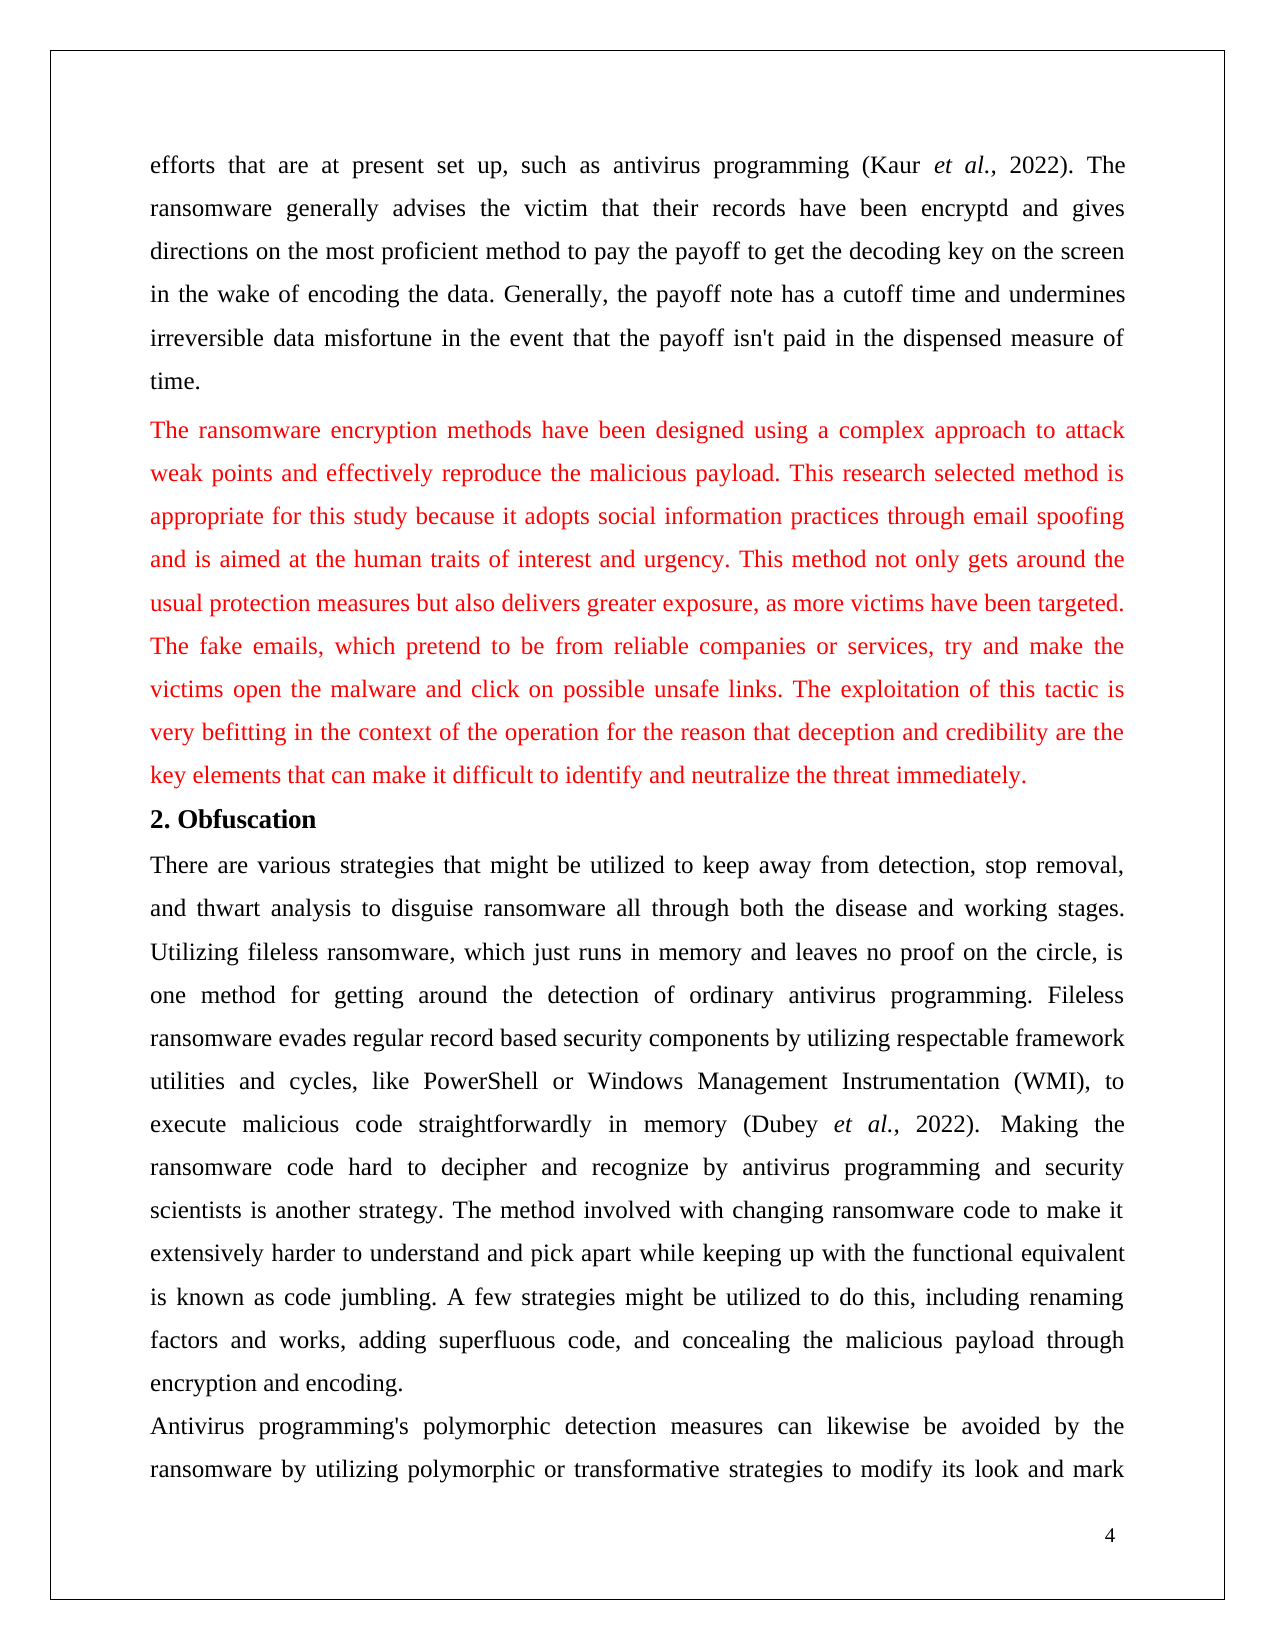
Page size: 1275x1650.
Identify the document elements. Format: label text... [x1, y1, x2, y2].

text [150, 1411, 1125, 1483]
subtitle Obfuscation [150, 803, 1138, 835]
text There are various strategies that might be utilized to keep away from detection, stop removal, and thwart analysis to disguise ransomware all through both the disease and working stages. Utilizing fileless ransomware, which just runs in memory and leaves no proof on the circle, is one method for getting around the detection of ordinary antivirus programming. Fileless ransomware evades regular record based security components by utilizing respectable framework utilities and cycles, like PowerShell or Windows Management Instrumentation (WMI), to execute malicious code straightforwardly in memory (Dubey et al., 2022). Making the ransomware code hard to decipher and recognize by antivirus programming and security scientists is another strategy. The method involved with changing ransomware code to make it extensively harder to understand and pick apart while keeping up with the functional equivalent is known as code jumbling. A few strategies might be utilized to do this, including renaming factors and works, adding superfluous code, and concealing the malicious payload through encryption and encoding. [150, 850, 1125, 1397]
text efforts that are at present set up, such as antivirus programming (Kaur et al., 2022). The ransomware generally advises the victim that their records have been encryptd and gives directions on the most proficient method to pay the payoff to get the decoding key on the screen in the wake of encoding the data. Generally, the payoff note has a cutoff time and undermines irreversible data misfortune in the event that the payoff isn't paid in the dispensed measure of time. [150, 150, 1125, 394]
text The ransomware encryption methods have been designed using a complex approach to attack weak points and effectively reproduce the malicious payload. This research selected method is appropriate for this study because it adopts social information practices through email spoofing and is aimed at the human traits of interest and urgency. This method not only gets around the usual protection measures but also delivers greater exposure, as more victims have been targeted. The fake emails, which pretend to be from reliable companies or services, try and make the victims open the malware and click on possible unsafe links. The exploitation of this tactic is very befitting in the context of the operation for the reason that deception and credibility are the key elements that can make it difficult to identify and neutralize the threat immediately. [150, 415, 1125, 789]
